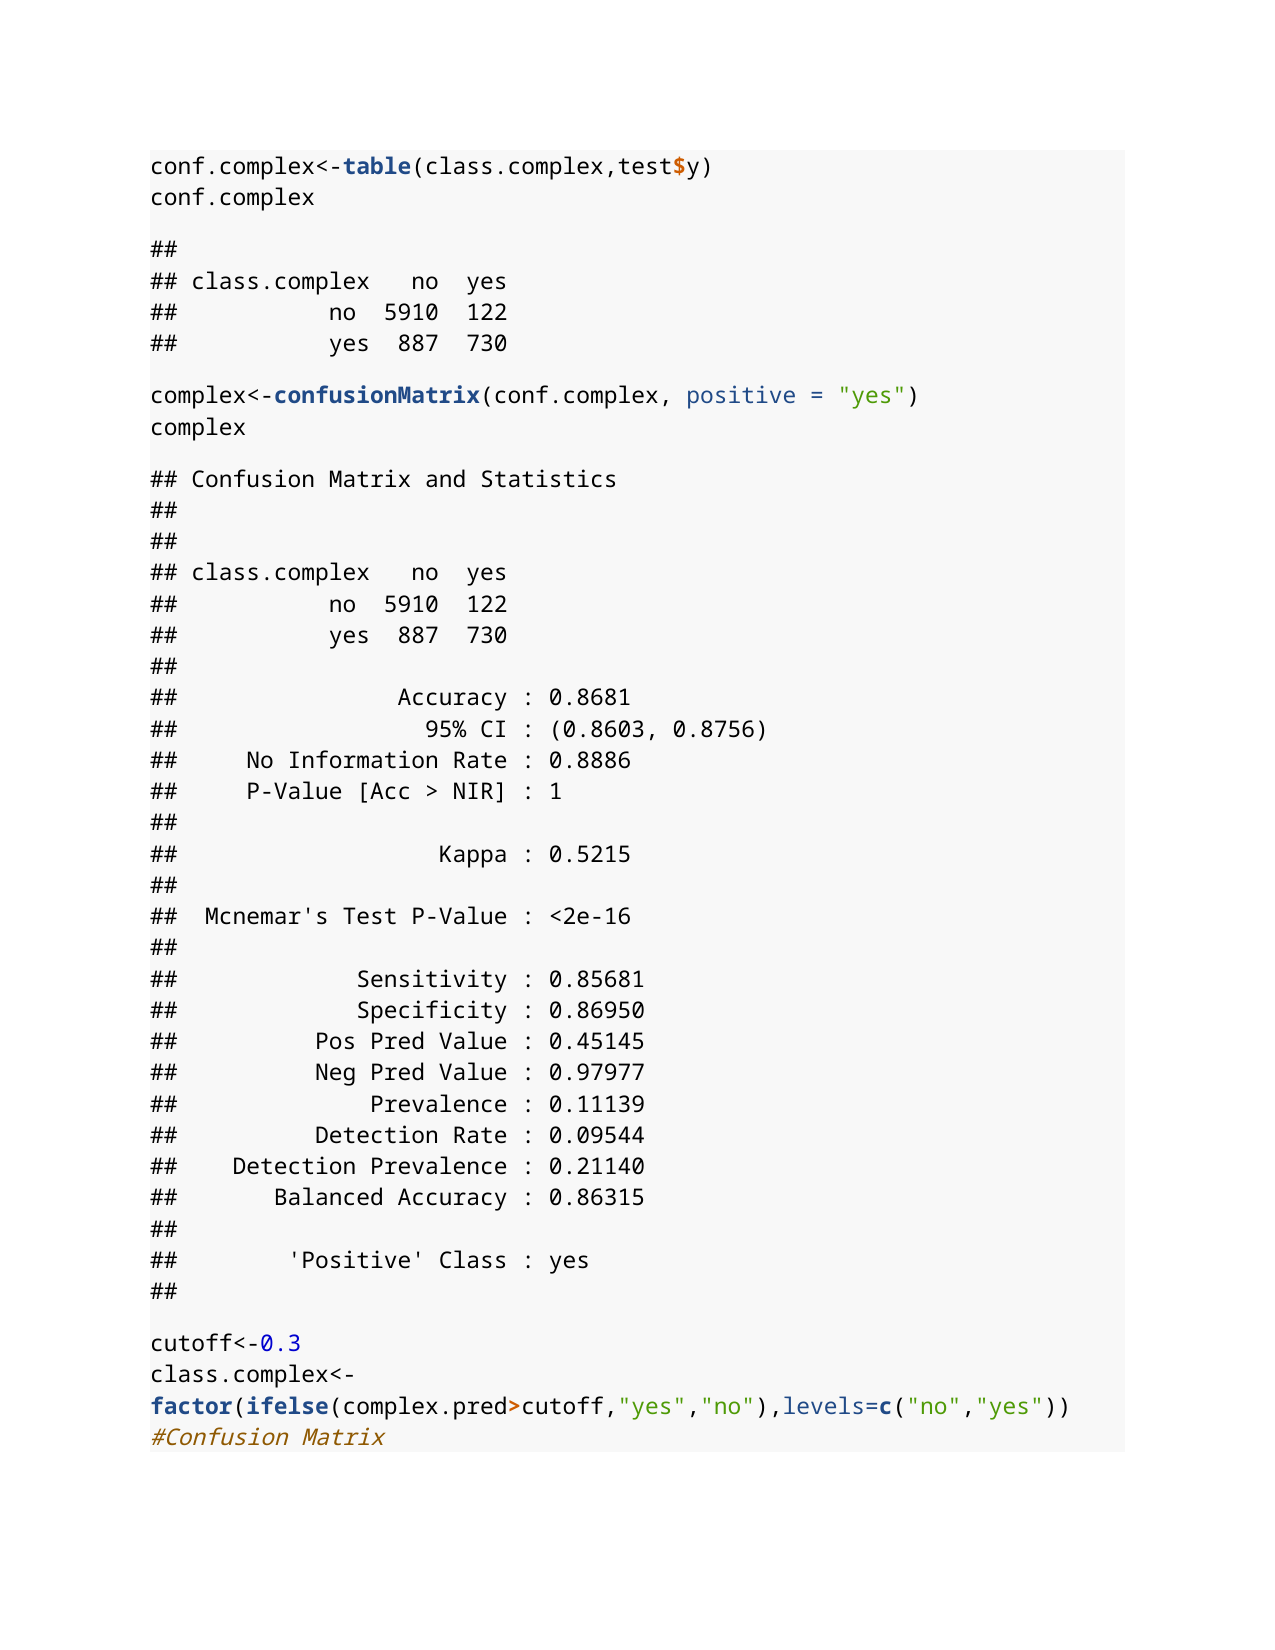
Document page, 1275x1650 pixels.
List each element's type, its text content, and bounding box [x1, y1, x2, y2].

text complex<-confusionMatrix(conf.complex, positive = "yes") complex [246, 379, 1125, 442]
text ## Confusion Matrix and Statistics ## ## ## class.complex no yes ## no 5910 122 ## yes 887 730 ## ## Accuracy : 0.8681 ## 95% CI : (0.8603, 0.8756) ## No Information Rate : 0.8886 ## P-Value [Acc > NIR] : 1 ## ## Kappa : 0.5215 ## ## Mcnemar's Test P-Value : <2e-16 ## ## Sensitivity : 0.85681 ## Specificity : 0.86950 ## Pos Pred Value : 0.45145 ## Neg Pred Value : 0.97977 ## Prevalence : 0.11139 ## Detection Rate : 0.09544 ## Detection Prevalence : 0.21140 ## Balanced Accuracy : 0.86315 ## ## 'Positive' Class : yes ## [150, 462, 1125, 1306]
text ## ## class.complex no yes ## no 5910 122 ## yes 887 730 [150, 233, 1125, 358]
